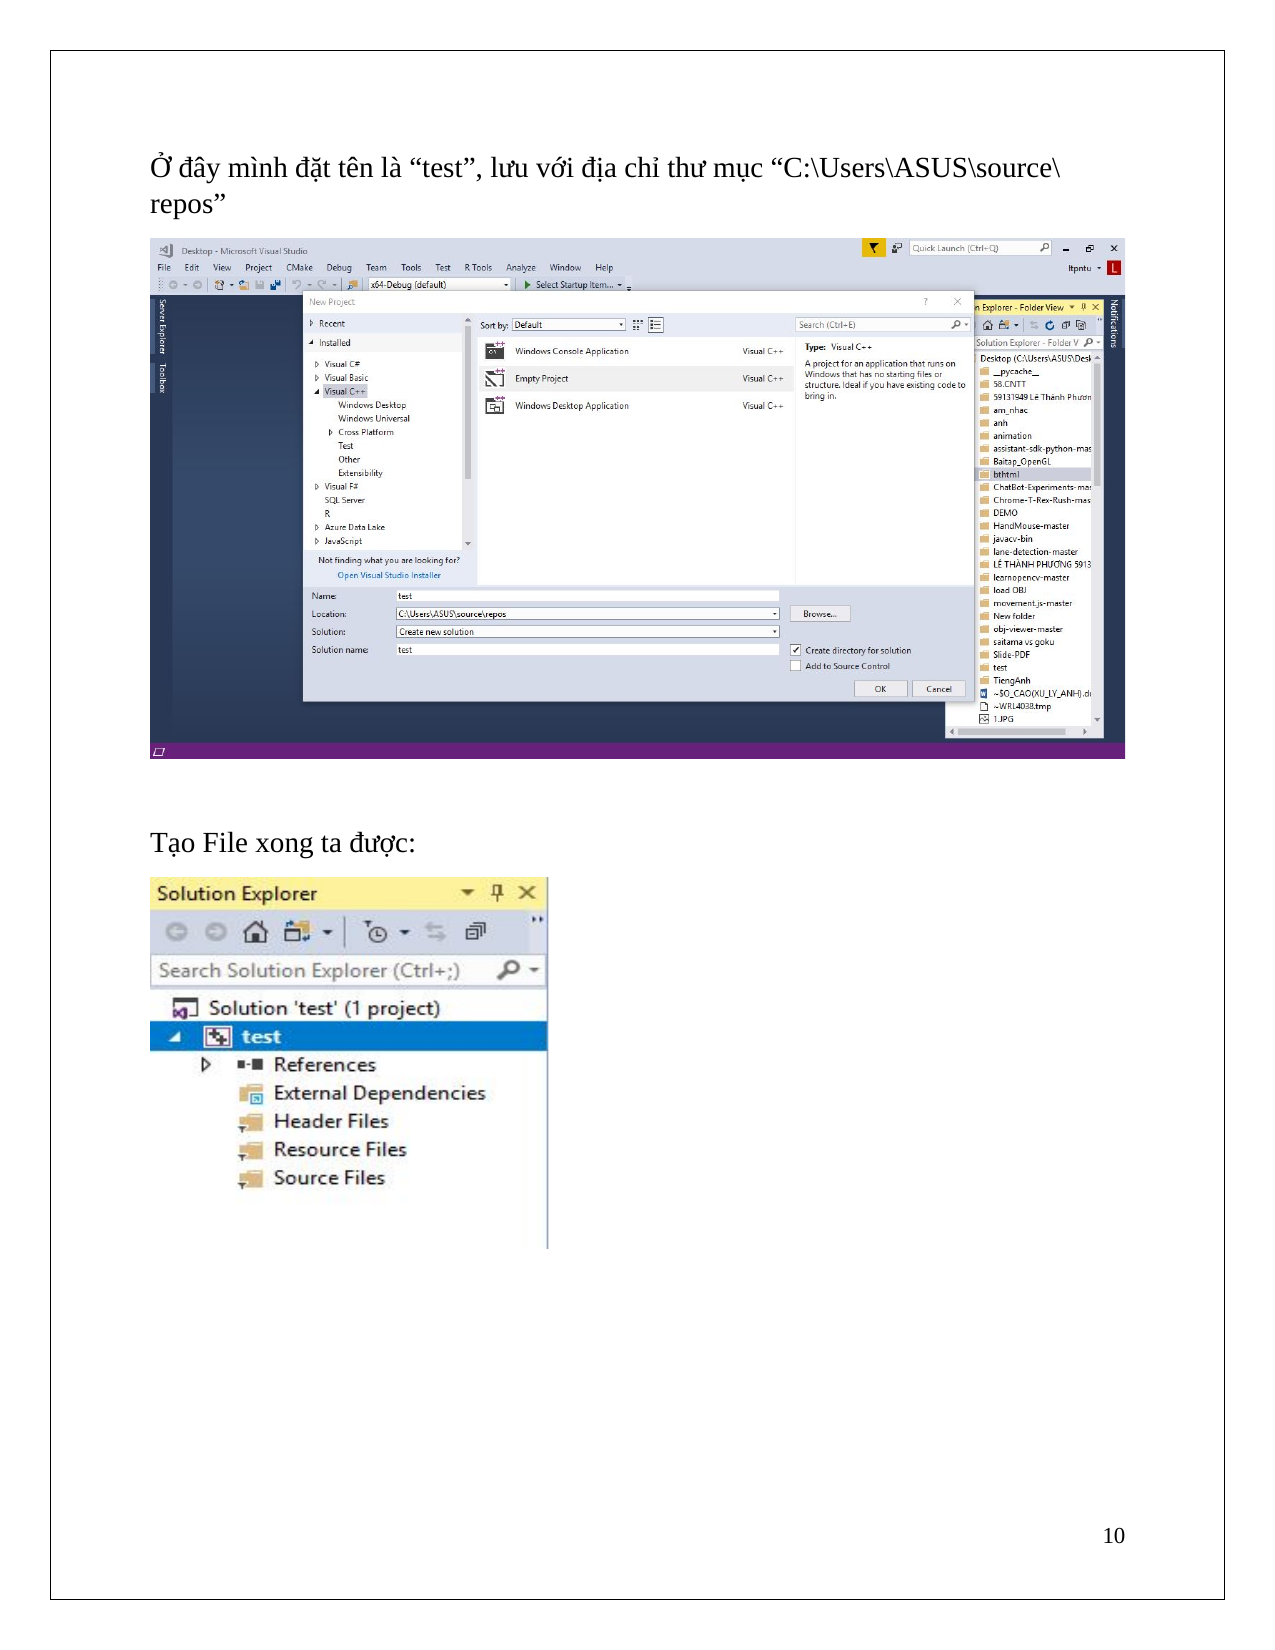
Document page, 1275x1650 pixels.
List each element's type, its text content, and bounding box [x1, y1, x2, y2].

picture [150, 238, 1125, 759]
text Ở đây mình đặt tên là “test”, lưu với địa chỉ thư mục “C:\Users\ASUS\source\repos” [150, 150, 1125, 220]
picture [150, 877, 549, 1249]
text Tạo File xong ta được: [150, 825, 1125, 858]
